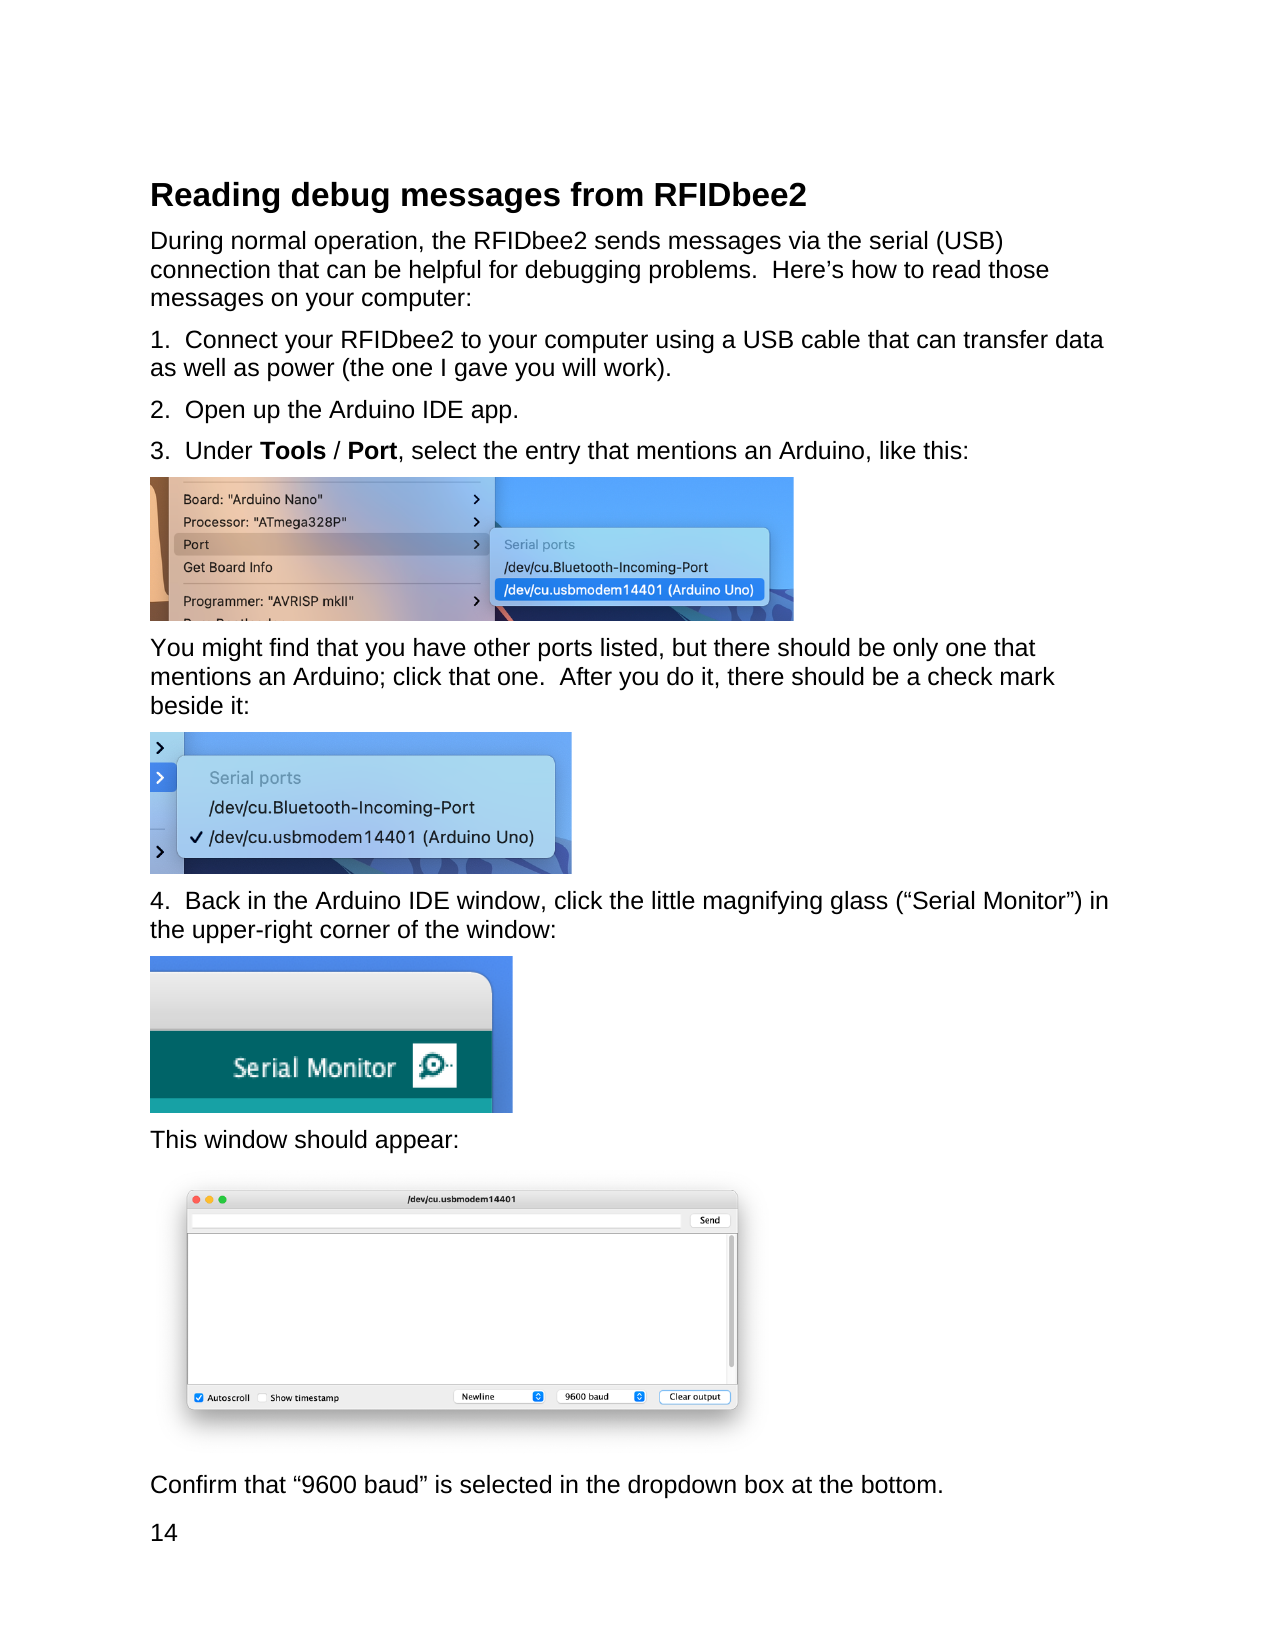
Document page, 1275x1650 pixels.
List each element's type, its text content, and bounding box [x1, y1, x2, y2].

text 1. Connect your RFIDbee2 to your computer using a USB cable that can transfer data as well as power (the one I gave you will work). [150, 325, 1125, 382]
text 3. Under Tools / Port, select the entry that mentions an Arduino, like this: [150, 436, 1125, 465]
text 4. Back in the Arduino IDE window, click the little magnifying glass (“Serial Monitor”) in the upper-right corner of the window: [150, 886, 1125, 943]
text You might find that you have other ports listed, but there should be only one that mentions an Arduino; click that one. After you do it, there should be a check mark beside it: [150, 633, 1125, 719]
picture [150, 956, 513, 1113]
text Confirm that “9600 baud” is selected in the dropdown box at the bottom. [150, 1470, 1125, 1499]
picture [150, 732, 572, 874]
text This window should appear: [150, 1125, 1125, 1153]
text During normal operation, the RFIDbee2 sends messages via the serial (USB) connection that can be helpful for debugging problems. Here’s how to read those messages on your computer: [150, 226, 1125, 312]
subtitle Reading debug messages from RFIDbee2 [150, 175, 1125, 213]
picture [150, 477, 794, 621]
picture [150, 1166, 774, 1458]
text 2. Open up the Arduino IDE app. [150, 395, 1125, 423]
